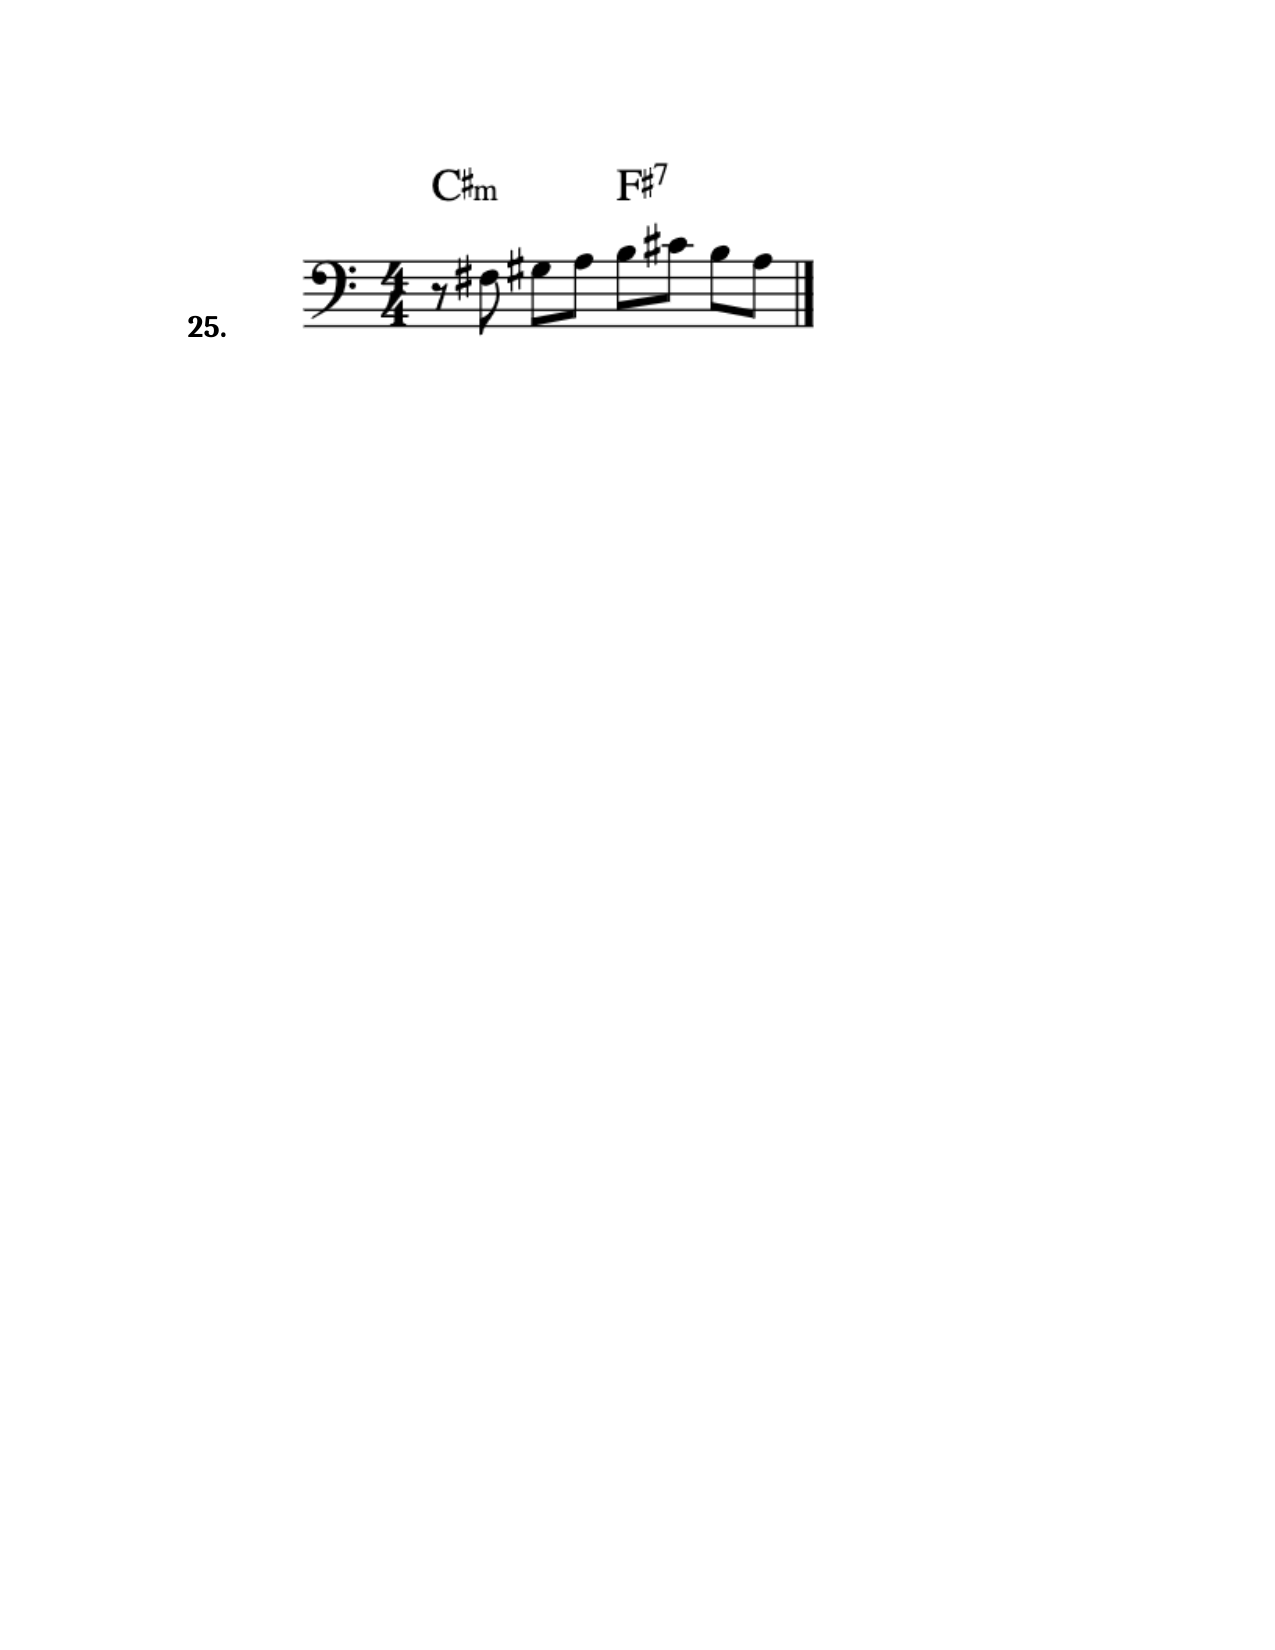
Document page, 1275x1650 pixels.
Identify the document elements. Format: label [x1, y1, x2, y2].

picture [300, 150, 817, 338]
